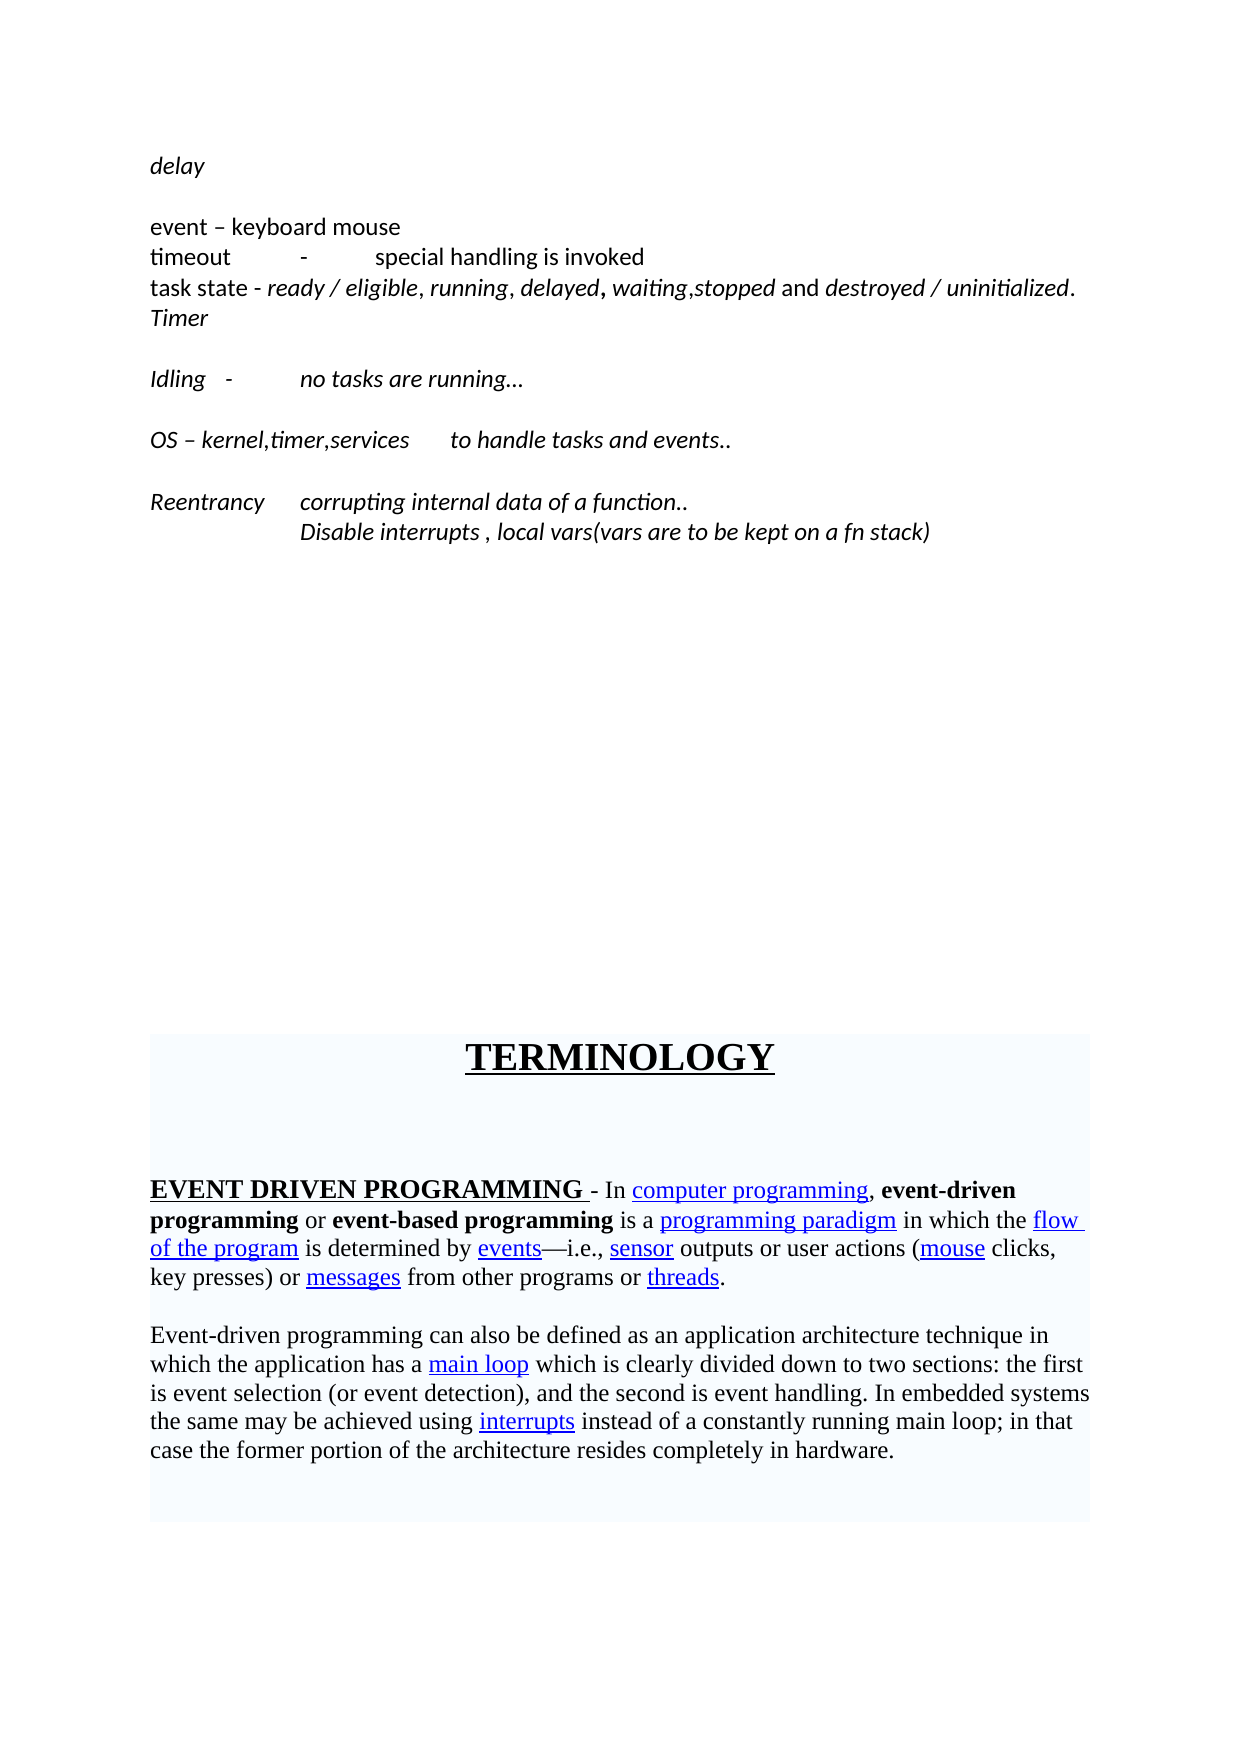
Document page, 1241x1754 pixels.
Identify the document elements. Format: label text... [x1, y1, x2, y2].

text Event-driven programming can also be defined as an application architecture technique in which the application has a main loop which is clearly divided down to two sections: the first is event selection (or event detection), and the second is event handling. In embedded systems the same may be achieved using interrupts instead of a constantly running main loop; in that case the former portion of the architecture resides completely in hardware. [150, 1320, 1090, 1464]
text Idling - no tasks are running… [150, 364, 1090, 394]
text EVENT DRIVEN PROGRAMMING - In computer programming, event-driven programming or event-based programming is a programming paradigm in which the flow of the program is determined by events—i.e., sensor outputs or user actions (mouse clicks, key presses) or messages from other programs or threads. [150, 1173, 1090, 1291]
text OS – kernel,timer,services to handle tasks and events.. [150, 425, 1090, 455]
text delay [150, 150, 1090, 181]
text timeout - special handling is invoked [150, 242, 1090, 272]
text Reentrancy corrupting internal data of a function.. [150, 486, 1090, 516]
text Disable interrupts , local vars(vars are to be kept on a fn stack) [150, 516, 1090, 547]
text Timer [150, 303, 1090, 333]
text event – keyboard mouse [150, 211, 1090, 242]
text task state - ready / eligible, running, delayed, waiting,stopped and destroyed / uninitialized. [150, 272, 1090, 303]
text TERMINOLOGY [150, 1034, 1090, 1079]
